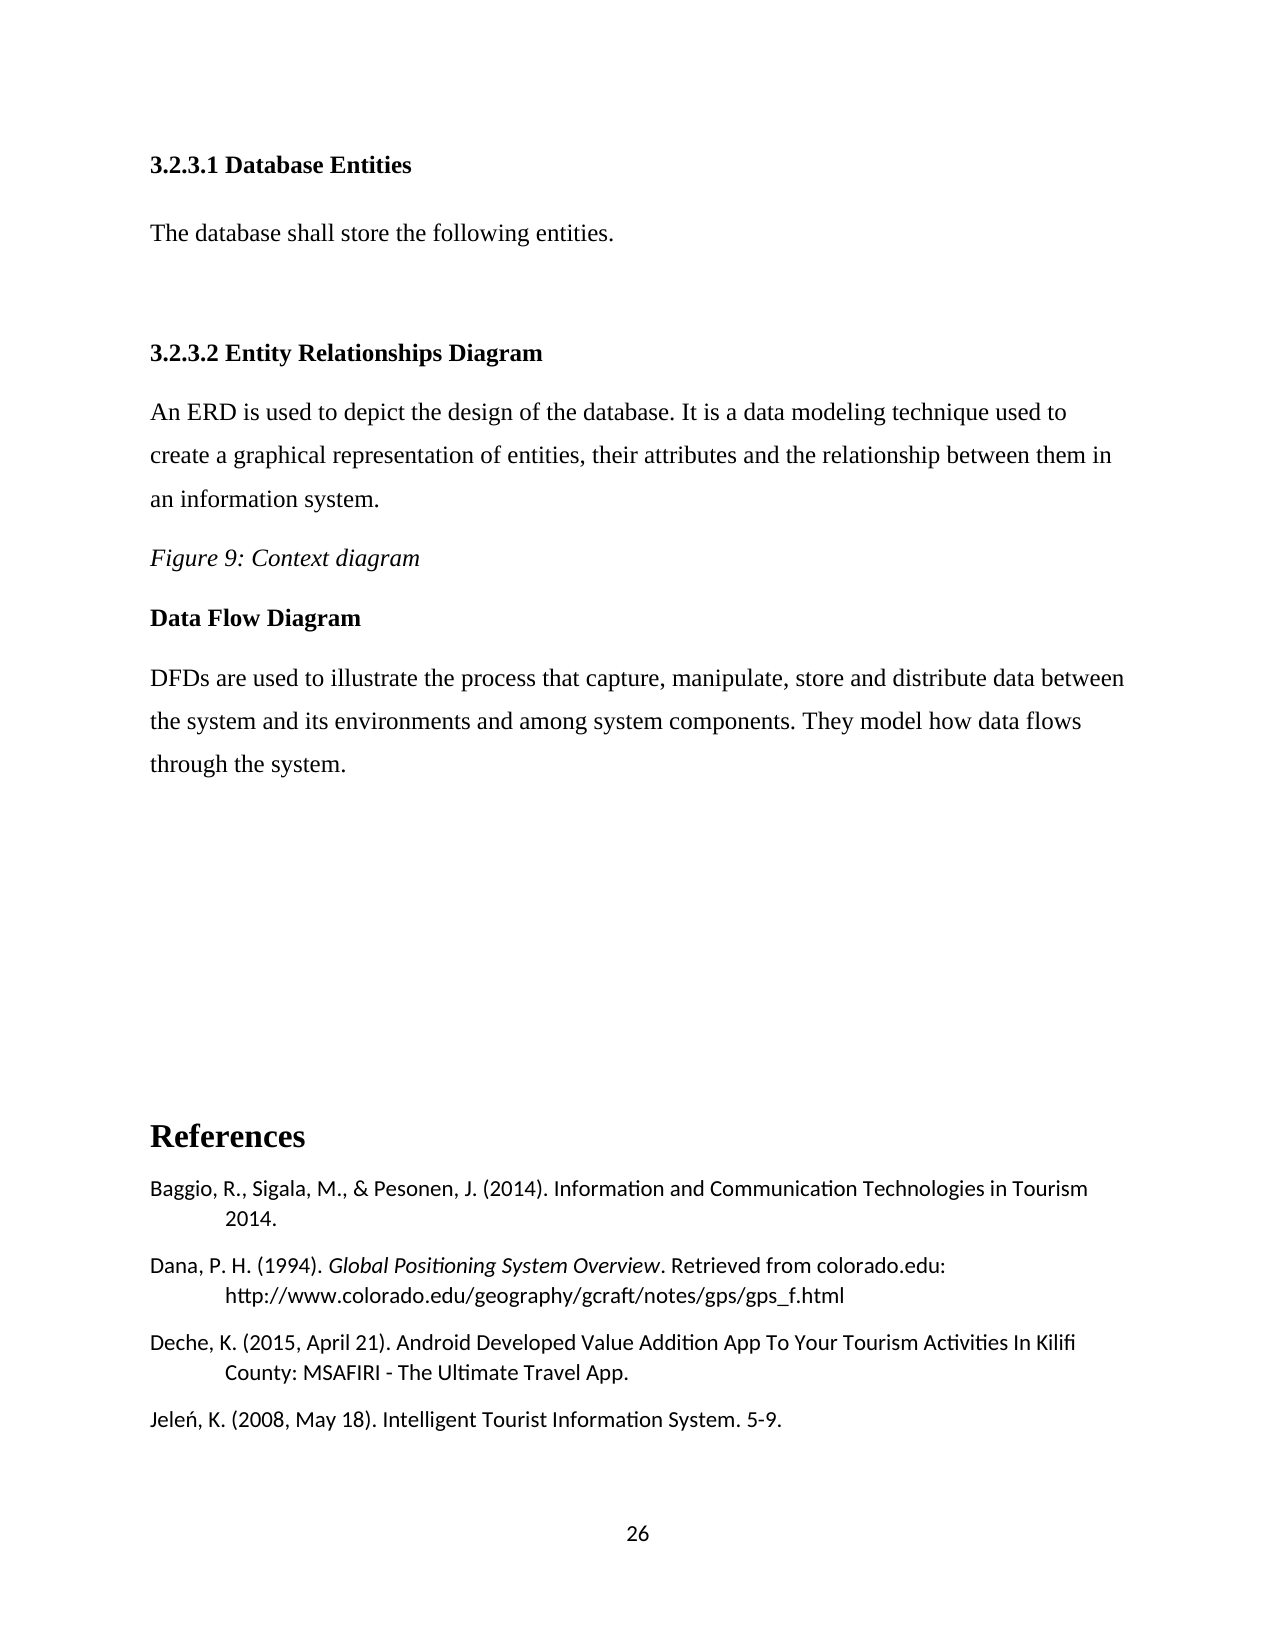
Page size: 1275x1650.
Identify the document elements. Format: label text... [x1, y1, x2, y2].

text 3.2.3.1 Database Entities [150, 150, 1125, 179]
text An ERD is used to depict the design of the database. It is a data modeling technique used to create a graphical representation of entities, their attributes and the relationship between them in an information system. [150, 397, 1125, 512]
text Data Flow Diagram [150, 603, 1125, 632]
text Figure 9: Context diagram [150, 543, 1125, 572]
text DFDs are used to illustrate the process that capture, manipulate, store and distribute data between the system and its environments and among system components. They model how data flows through the system. [150, 663, 1125, 778]
text The database shall store the following entities. [150, 218, 1125, 247]
text 3.2.3.2 Entity Relationships Diagram [150, 338, 1125, 366]
